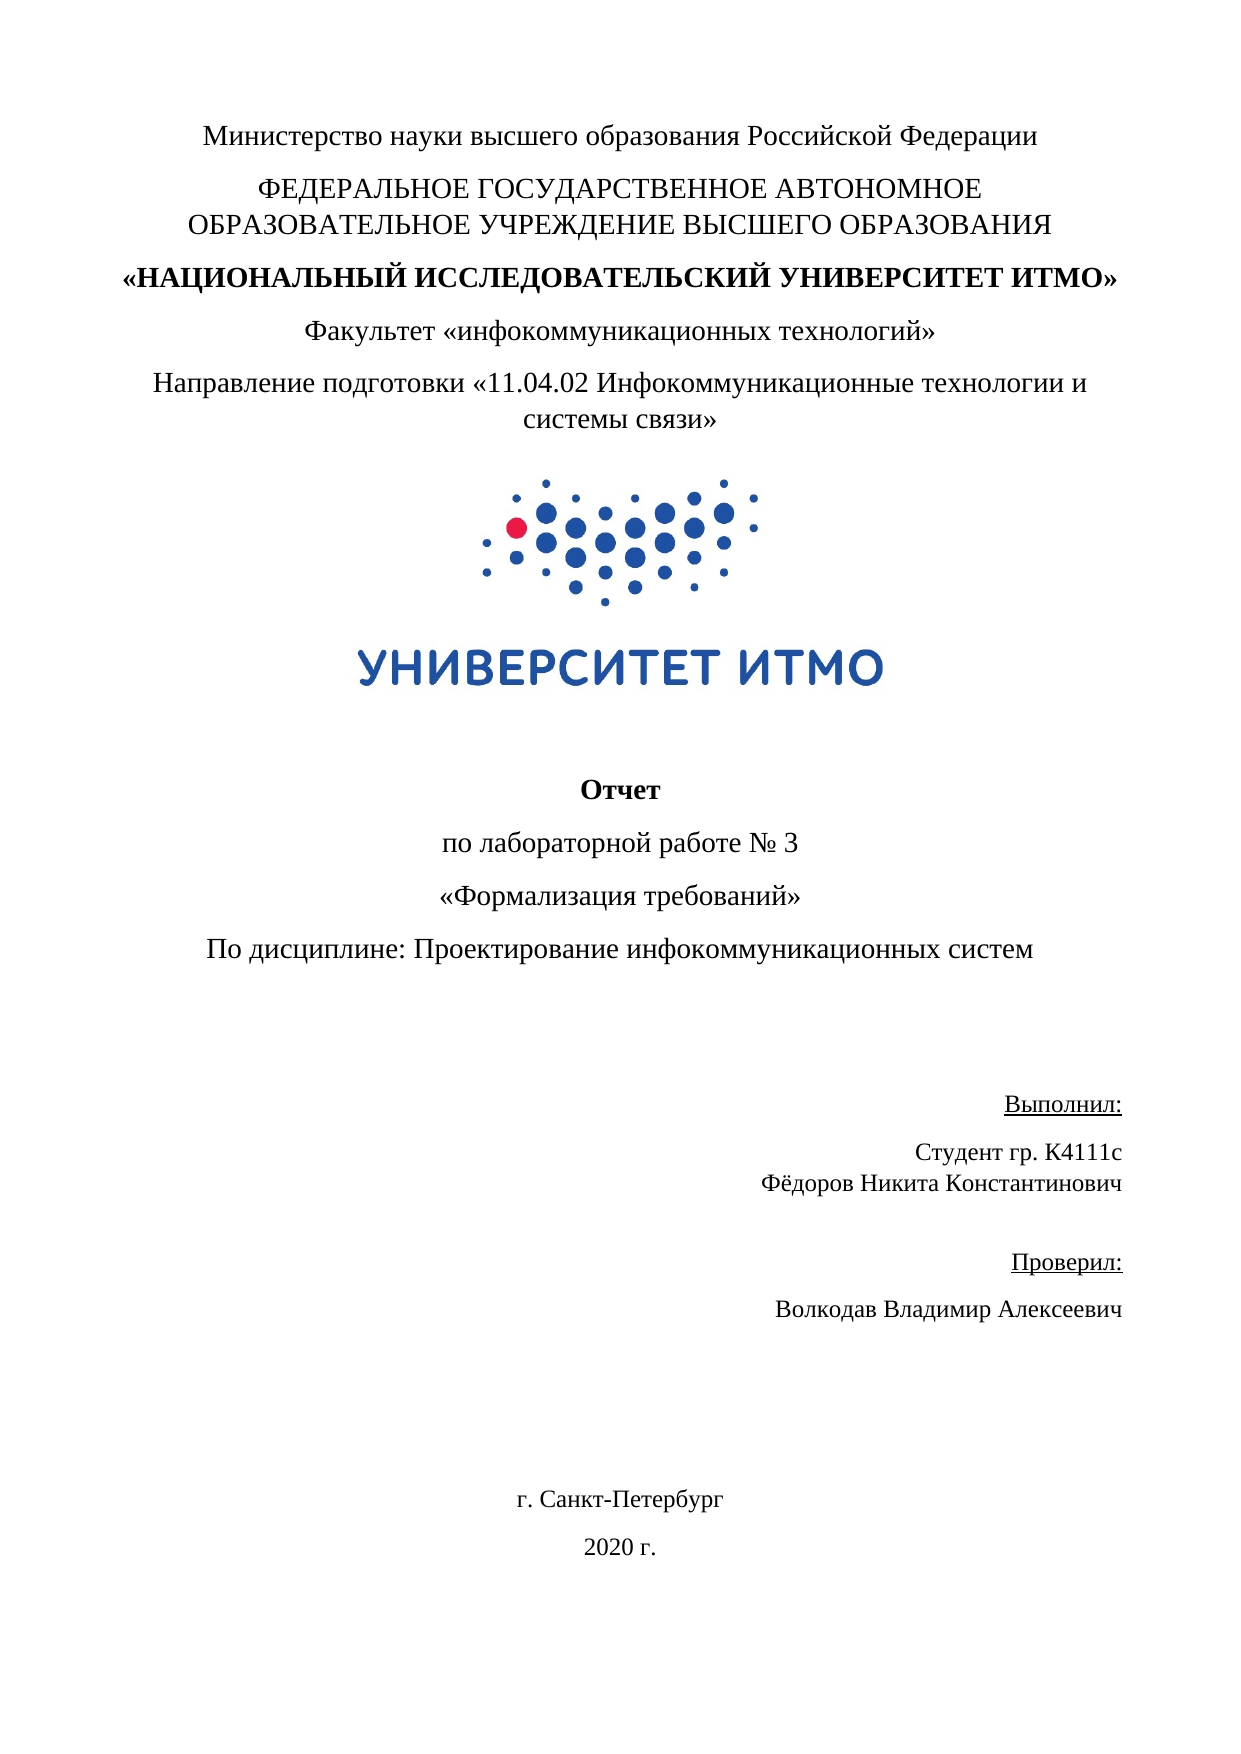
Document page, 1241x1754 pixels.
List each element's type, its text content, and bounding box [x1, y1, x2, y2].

picture [317, 454, 923, 701]
text Проверил: [118, 1247, 1122, 1276]
text 2020 г. [118, 1532, 1122, 1561]
text Волкодав Владимир Алексеевич [118, 1294, 1122, 1323]
text Студент гр. К4111c [118, 1137, 1122, 1166]
text «НАЦИОНАЛЬНЫЙ ИССЛЕДОВАТЕЛЬСКИЙ УНИВЕРСИТЕТ ИТМО» [118, 260, 1122, 293]
text Отчет [118, 772, 1122, 806]
text по лабораторной работе № 3 [118, 825, 1122, 859]
text «Формализация требований» [118, 878, 1122, 912]
text Фёдоров Никита Константинович [118, 1168, 1122, 1197]
text По дисциплине: Проектирование инфокоммуникационных систем [118, 931, 1122, 964]
text г. Санкт-Петербург [118, 1484, 1122, 1513]
text Направление подготовки «11.04.02 Инфокоммуникационные технологии и системы связи» [118, 366, 1122, 435]
text Выполнил: [118, 1089, 1122, 1118]
text Министерство науки высшего образования Российской Федерации [118, 118, 1122, 152]
text Факультет «инфокоммуникационных технологий» [118, 313, 1122, 346]
text ФЕДЕРАЛЬНОЕ ГОСУДАРСТВЕННОЕ АВТОНОМНОЕ ОБРАЗОВАТЕЛЬНОЕ УЧРЕЖДЕНИЕ ВЫСШЕГО ОБРАЗОВАНИЯ [118, 171, 1122, 241]
